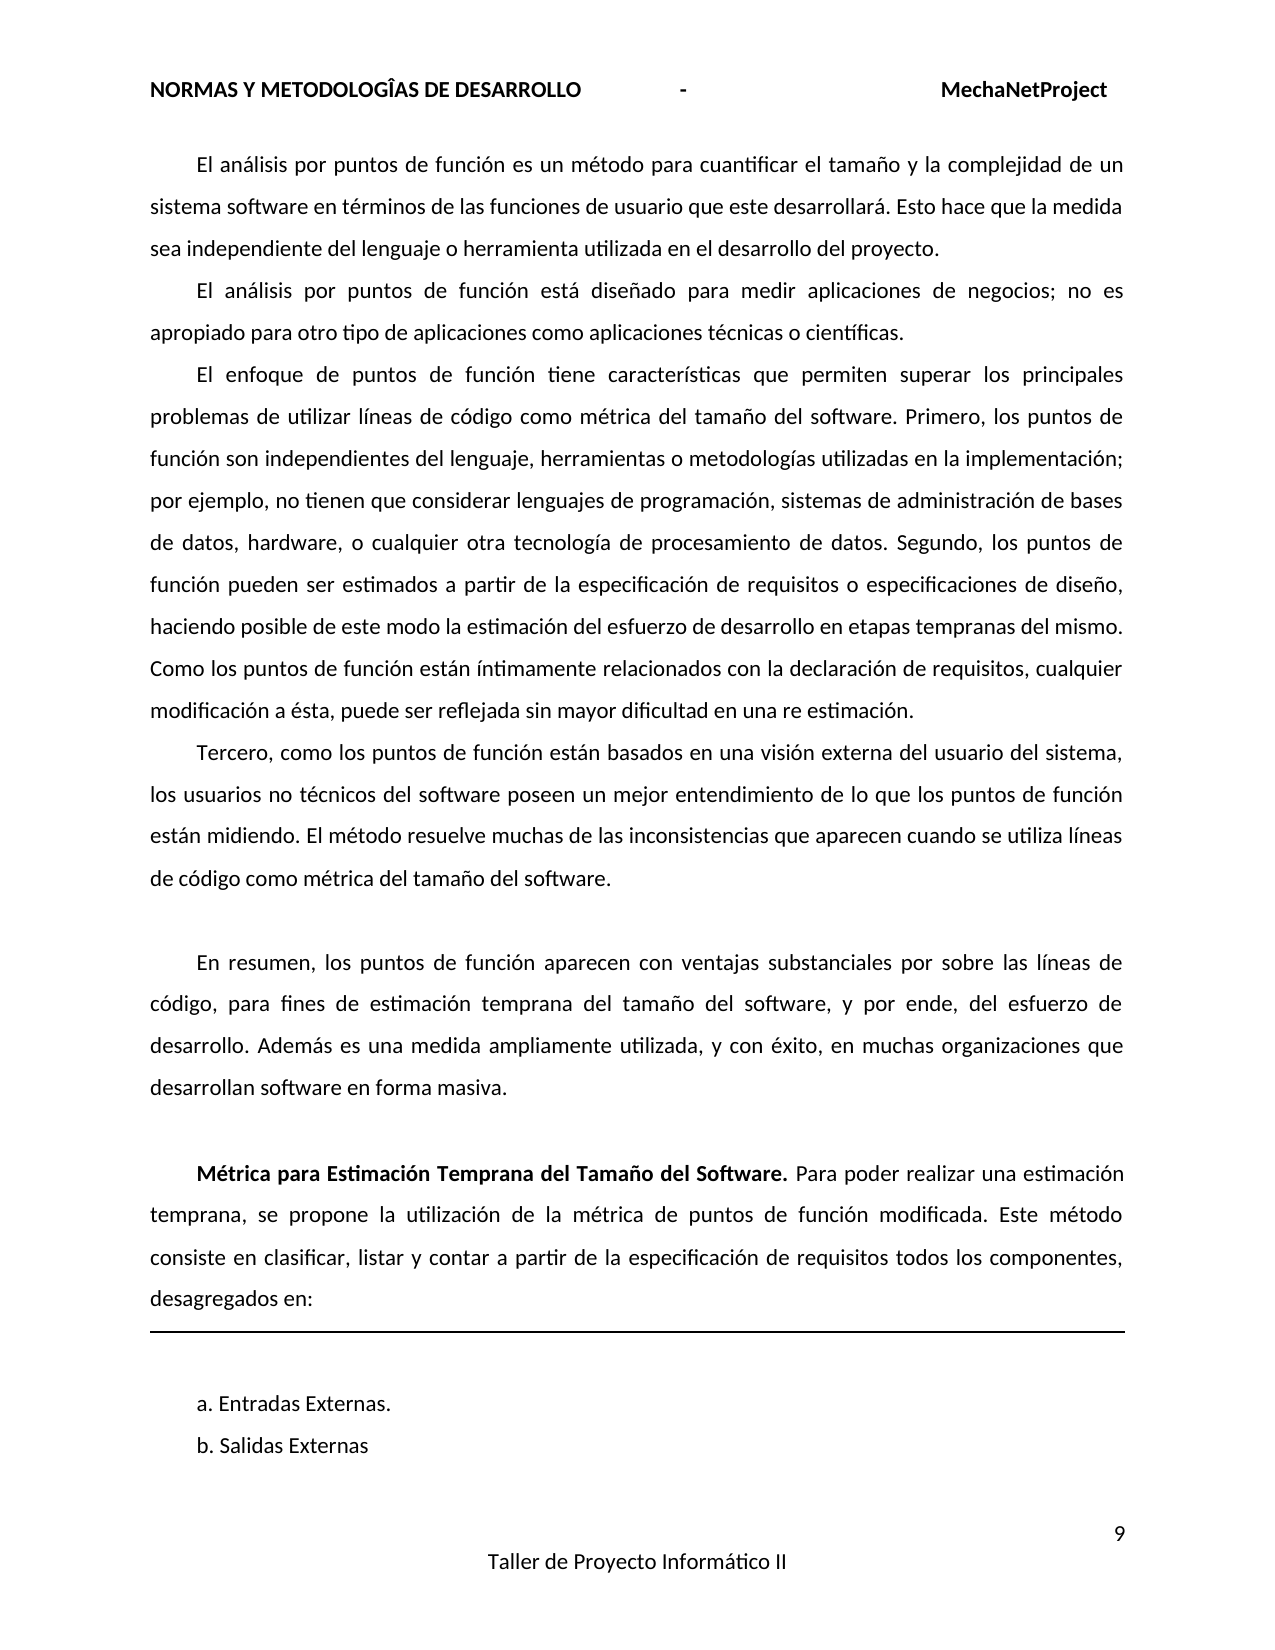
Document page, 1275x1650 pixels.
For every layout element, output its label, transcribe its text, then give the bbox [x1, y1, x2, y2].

text En resumen, los puntos de función aparecen con ventajas substanciales por sobre las líneas de código, para fines de estimación temprana del tamaño del software, y por ende, del esfuerzo de desarrollo. Además es una medida ampliamente utilizada, y con éxito, en muchas organizaciones que desarrollan software en forma masiva. [150, 948, 1125, 1102]
text El enfoque de puntos de función tiene características que permiten superar los principales problemas de utilizar líneas de código como métrica del tamaño del software. Primero, los puntos de función son independientes del lenguaje, herramientas o metodologías utilizadas en la implementación; por ejemplo, no tienen que considerar lenguajes de programación, sistemas de administración de bases de datos, hardware, o cualquier otra tecnología de procesamiento de datos. Segundo, los puntos de función pueden ser estimados a partir de la especificación de requisitos o especificaciones de diseño, haciendo posible de este modo la estimación del esfuerzo de desarrollo en etapas tempranas del mismo. Como los puntos de función están íntimamente relacionados con la declaración de requisitos, cualquier modificación a ésta, puede ser reflejada sin mayor dificultad en una re estimación. [150, 360, 1125, 724]
text b. Salidas Externas [150, 1431, 1125, 1459]
text Métrica para Estimación Temprana del Tamaño del Software. Para poder realizar una estimación temprana, se propone la utilización de la métrica de puntos de función modificada. Este método consiste en clasificar, listar y contar a partir de la especificación de requisitos todos los componentes, desagregados en: [150, 1159, 1125, 1331]
text Tercero, como los puntos de función están basados en una visión externa del usuario del sistema, los usuarios no técnicos del software poseen un mejor entendimiento de lo que los puntos de función están midiendo. El método resuelve muchas de las inconsistencias que aparecen cuando se utiliza líneas de código como métrica del tamaño del software. [150, 738, 1125, 892]
text El análisis por puntos de función está diseñado para medir aplicaciones de negocios; no es apropiado para otro tipo de aplicaciones como aplicaciones técnicas o científicas. [150, 276, 1125, 346]
text a. Entradas Externas. [150, 1389, 1125, 1417]
text El análisis por puntos de función es un método para cuantificar el tamaño y la complejidad de un sistema software en términos de las funciones de usuario que este desarrollará. Esto hace que la medida sea independiente del lenguaje o herramienta utilizada en el desarrollo del proyecto. [150, 150, 1125, 262]
